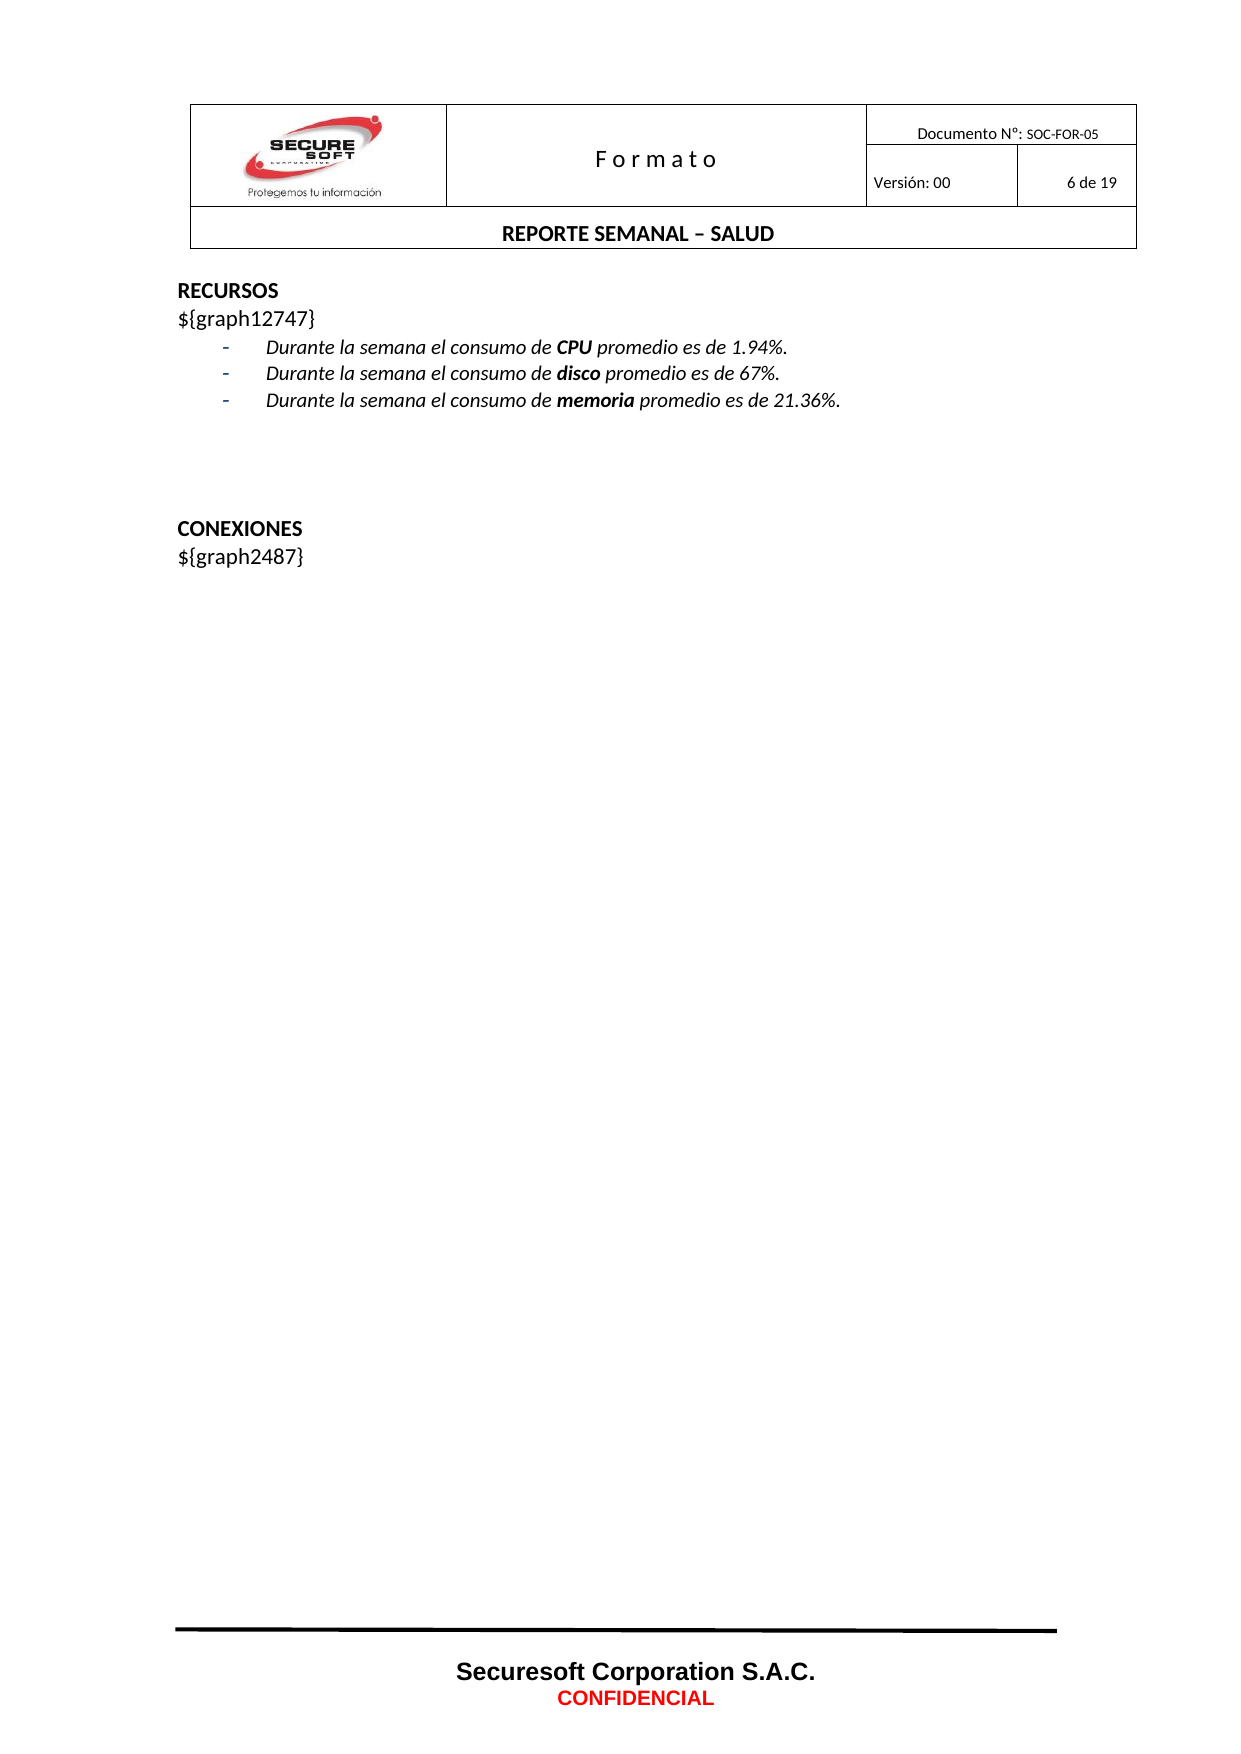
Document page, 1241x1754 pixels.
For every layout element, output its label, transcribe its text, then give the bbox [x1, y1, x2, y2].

text CONEXIONES [177, 514, 1063, 542]
list Durante la semana el consumo de disco promedio es de 67%. [222, 359, 1063, 386]
list Durante la semana el consumo de memoria promedio es de 21.36%. [222, 386, 1063, 413]
text ${graph2487} [177, 542, 1063, 570]
text ${graph12747} [177, 304, 1063, 333]
text RECURSOS [177, 277, 1063, 304]
picture [228, 105, 400, 206]
list Durante la semana el consumo de CPU promedio es de 1.94%. [222, 333, 1063, 359]
